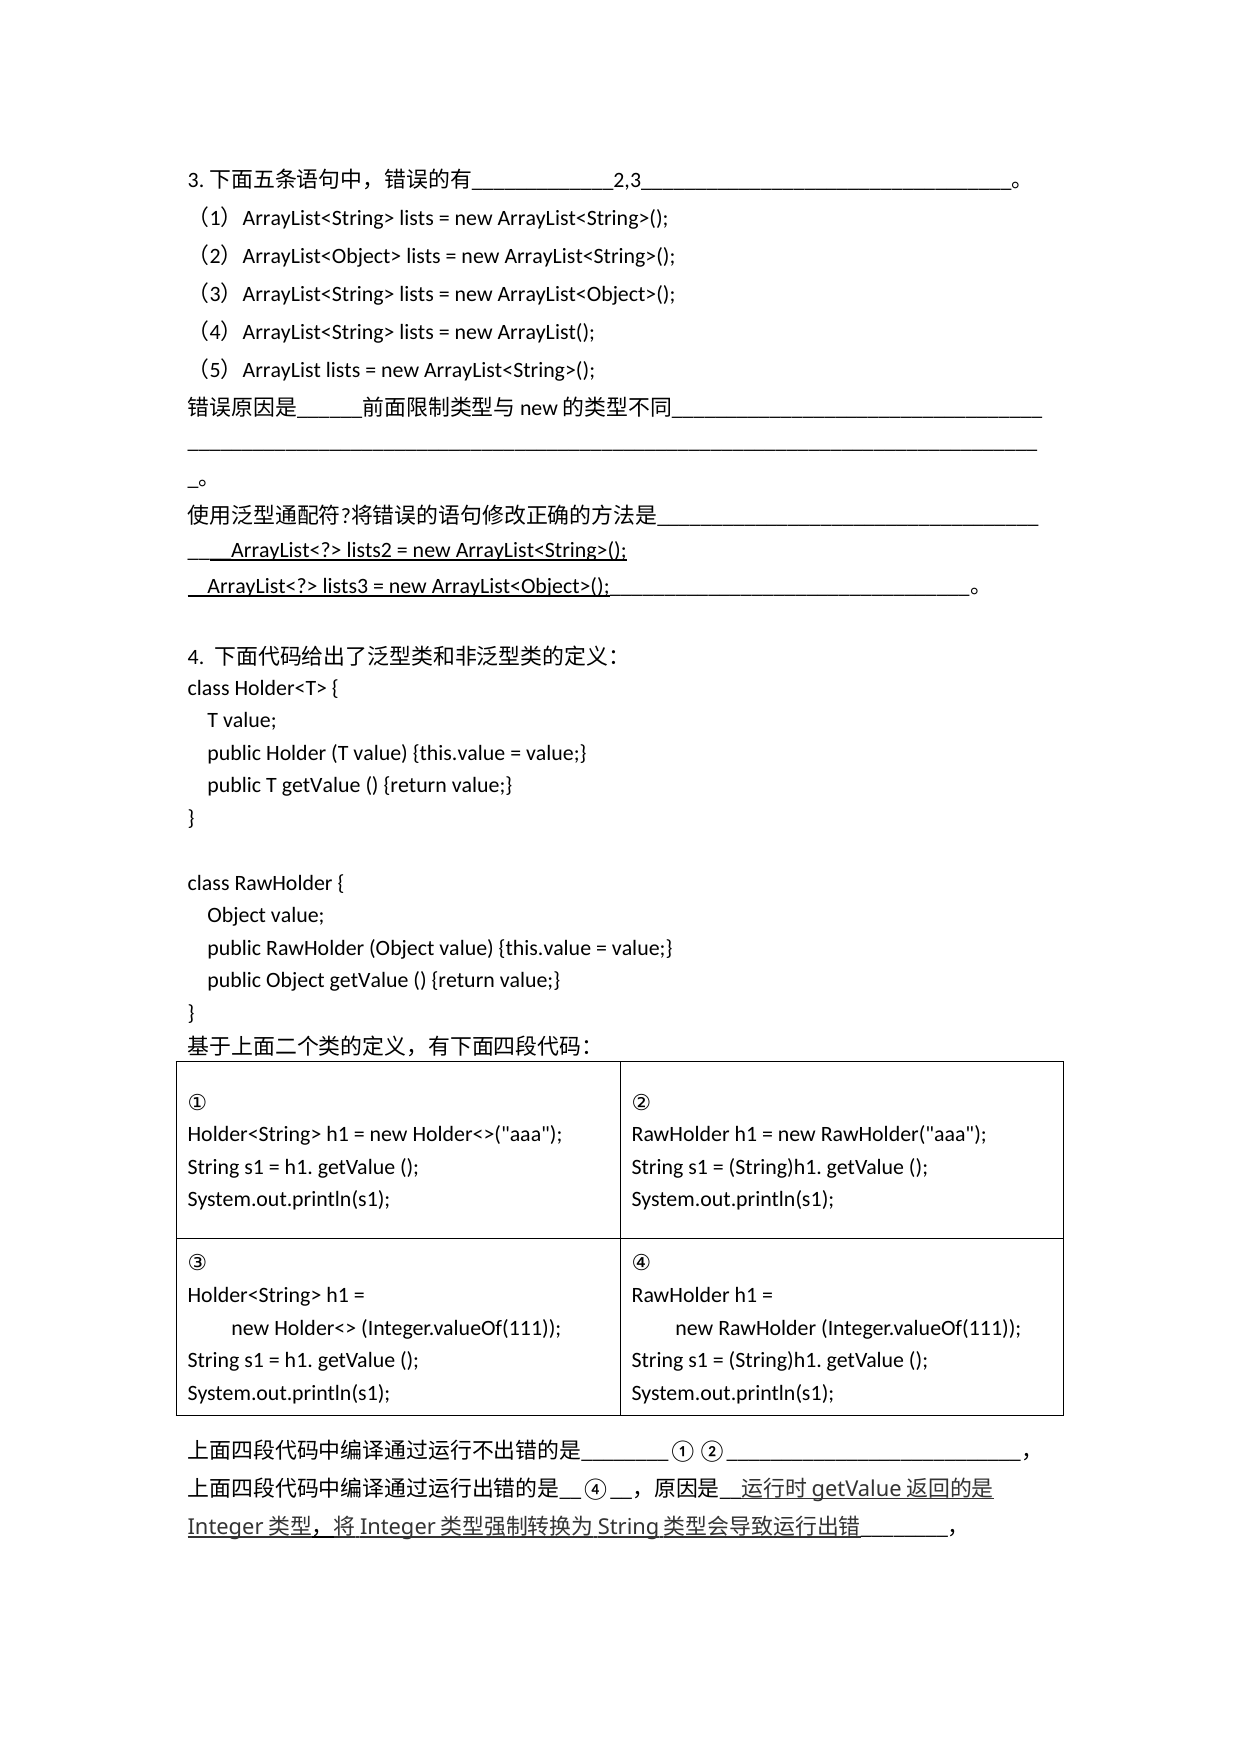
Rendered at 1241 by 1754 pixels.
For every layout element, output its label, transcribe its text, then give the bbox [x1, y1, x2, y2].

text class Holder<T> { [187, 671, 1053, 703]
text （5）ArrayList lists = new ArrayList<String>(); [187, 352, 1053, 383]
text 上面四段代码中编译通过运行出错的是__④__，原因是__运行时getValue返回的是Integer类型，将Integer类型强制转换为String类型会导致运行出错________， [187, 1471, 1053, 1540]
text 使用泛型通配符?将错误的语句修改正确的方法是___________________________________ [187, 498, 1053, 530]
text public RawHolder (Object value) {this.value = value;} [187, 931, 1053, 963]
text ____ArrayList<?> lists2 = new ArrayList<String>(); [187, 536, 1053, 563]
text public Holder (T value) {this.value = value;} [187, 736, 1053, 768]
text Object value; [187, 898, 1053, 931]
text 3. 下面五条语句中，错误的有_____________2,3__________________________________。 [187, 162, 1053, 194]
text 上面四段代码中编译通过运行不出错的是________①②___________________________， [187, 1433, 1053, 1464]
text ArrayList<?> lists3 = new ArrayList<Object>();_________________________________。 [187, 568, 1053, 600]
text （3）ArrayList<String> lists = new ArrayList<Object>(); [187, 276, 1053, 307]
table_cell ③ Holder<String> h1 = new Holder<> (Integer.valueOf(111)); String s1 = h1. getValue (); System.out.println(s1); [177, 1239, 620, 1415]
text 4. 下面代码给出了泛型类和非泛型类的定义： [187, 638, 1053, 671]
text } [187, 801, 1053, 833]
text _______________________________________________________________________________。 [187, 427, 1053, 492]
table_header ① Holder<String> h1 = new Holder<>("aaa"); String s1 = h1. getValue (); System.out.println(s1); [177, 1062, 620, 1238]
table_header ② RawHolder h1 = new RawHolder("aaa"); String s1 = (String)h1. getValue (); System.out.println(s1); [621, 1062, 1063, 1238]
text } [187, 996, 1053, 1028]
text class RawHolder { [187, 866, 1053, 898]
table_cell ④ RawHolder h1 = new RawHolder (Integer.valueOf(111)); String s1 = (String)h1. getValue (); System.out.println(s1); [621, 1239, 1063, 1415]
text （4）ArrayList<String> lists = new ArrayList(); [187, 314, 1053, 345]
text 错误原因是______前面限制类型与new的类型不同__________________________________ [187, 389, 1053, 421]
text public Object getValue () {return value;} [187, 963, 1053, 996]
text （1）ArrayList<String> lists = new ArrayList<String>(); [187, 200, 1053, 232]
text T value; [187, 703, 1053, 736]
text （2）ArrayList<Object> lists = new ArrayList<String>(); [187, 238, 1053, 269]
text public T getValue () {return value;} [187, 768, 1053, 801]
text 基于上面二个类的定义，有下面四段代码： [187, 1028, 1053, 1061]
